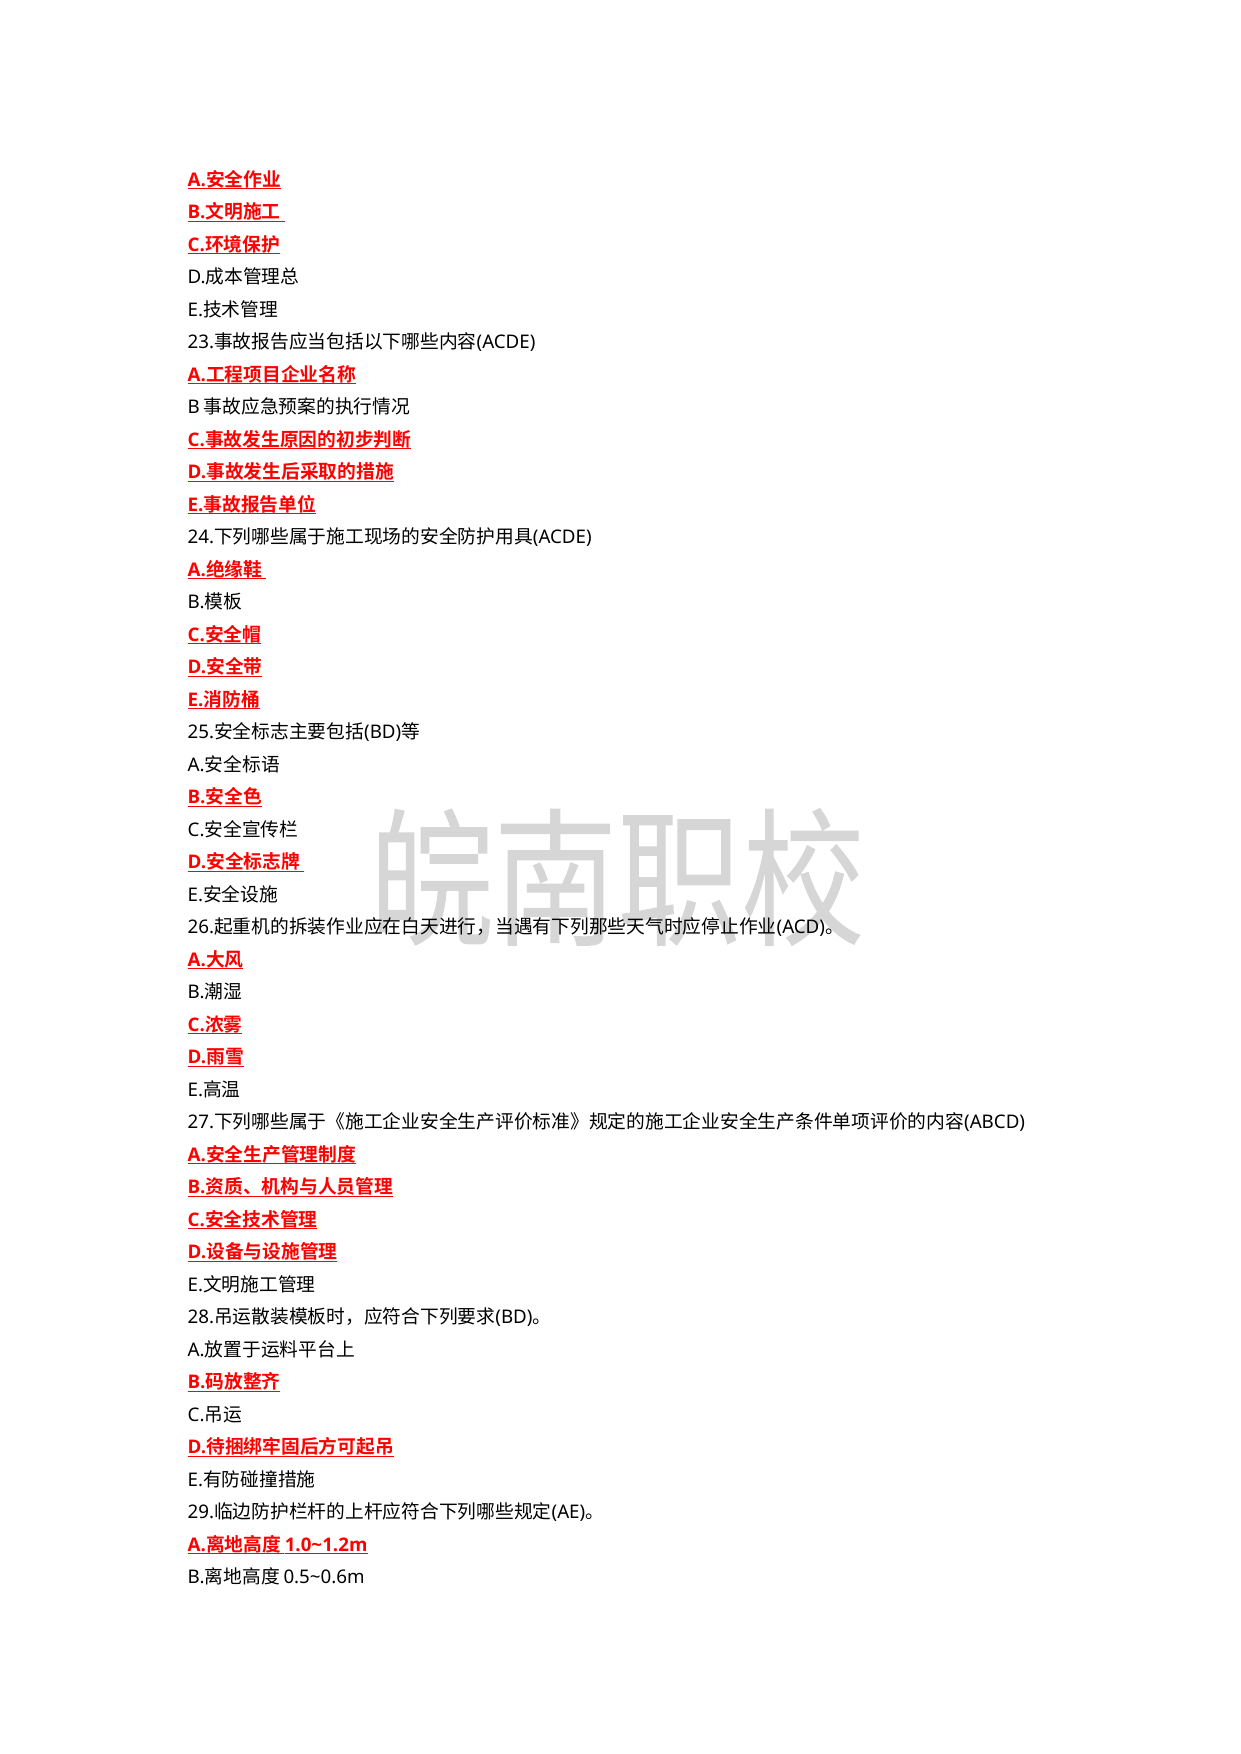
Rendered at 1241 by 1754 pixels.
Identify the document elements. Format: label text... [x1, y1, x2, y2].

text A.安全生产管理制度 [187, 1137, 1053, 1169]
text B.文明施工 [187, 194, 1053, 227]
text E.消防桶 [187, 682, 1053, 714]
text B.潮湿 [187, 974, 1053, 1007]
text 26.起重机的拆装作业应在白天进行，当遇有下列那些天气时应停止作业(ACD)。 [187, 909, 1053, 942]
text A.离地高度1.0~1.2m [187, 1527, 1053, 1559]
text E.高温 [187, 1072, 1053, 1104]
text D.成本管理总 [187, 259, 1053, 292]
text B.离地高度0.5~0.6m [187, 1559, 1053, 1592]
text A.安全作业 [187, 162, 1053, 194]
text C.吊运 [187, 1397, 1053, 1429]
text E.事故报告单位 [187, 487, 1053, 519]
text 28.吊运散装模板时，应符合下列要求(BD)。 [187, 1299, 1053, 1332]
text A.绝缘鞋 [187, 552, 1053, 584]
text D.安全标志牌 [187, 844, 1053, 877]
text B.码放整齐 [187, 1364, 1053, 1397]
text A.安全标语 [187, 747, 1053, 779]
text 27.下列哪些属于《施工企业安全生产评价标准》规定的施工企业安全生产条件单项评价的内容(ABCD) [187, 1104, 1053, 1137]
text B事故应急预案的执行情况 [187, 389, 1053, 422]
text E.文明施工管理 [187, 1267, 1053, 1299]
text 29.临边防护栏杆的上杆应符合下列哪些规定(AE)。 [187, 1494, 1053, 1527]
text 23.事故报告应当包括以下哪些内容(ACDE) [187, 324, 1053, 357]
list D.事故发生后采取的措施 [187, 454, 1053, 487]
text B.安全色 [187, 779, 1053, 812]
text C.事故发生原因的初步判断 [187, 422, 1053, 454]
text C.安全宣传栏 [187, 812, 1053, 844]
text A.大风 [187, 942, 1053, 974]
text C.安全帽 [187, 617, 1053, 649]
text D.设备与设施管理 [187, 1234, 1053, 1267]
text B.模板 [187, 584, 1053, 617]
text E.技术管理 [187, 292, 1053, 324]
text C.环境保护 [187, 227, 1053, 259]
text E.安全设施 [187, 877, 1053, 909]
text 25.安全标志主要包括(BD)等 [187, 714, 1053, 747]
text A.放置于运料平台上 [187, 1332, 1053, 1364]
text B.资质、机构与人员管理 [187, 1169, 1053, 1202]
text D.安全带 [187, 649, 1053, 682]
text D.雨雪 [187, 1039, 1053, 1072]
text C.浓雾 [187, 1007, 1053, 1039]
text C.安全技术管理 [187, 1202, 1053, 1234]
text E.有防碰撞措施 [187, 1462, 1053, 1494]
text A.工程项目企业名称 [187, 357, 1053, 389]
text 24.下列哪些属于施工现场的安全防护用具(ACDE) [187, 519, 1053, 552]
text D.待捆绑牢固后方可起吊 [187, 1429, 1053, 1462]
